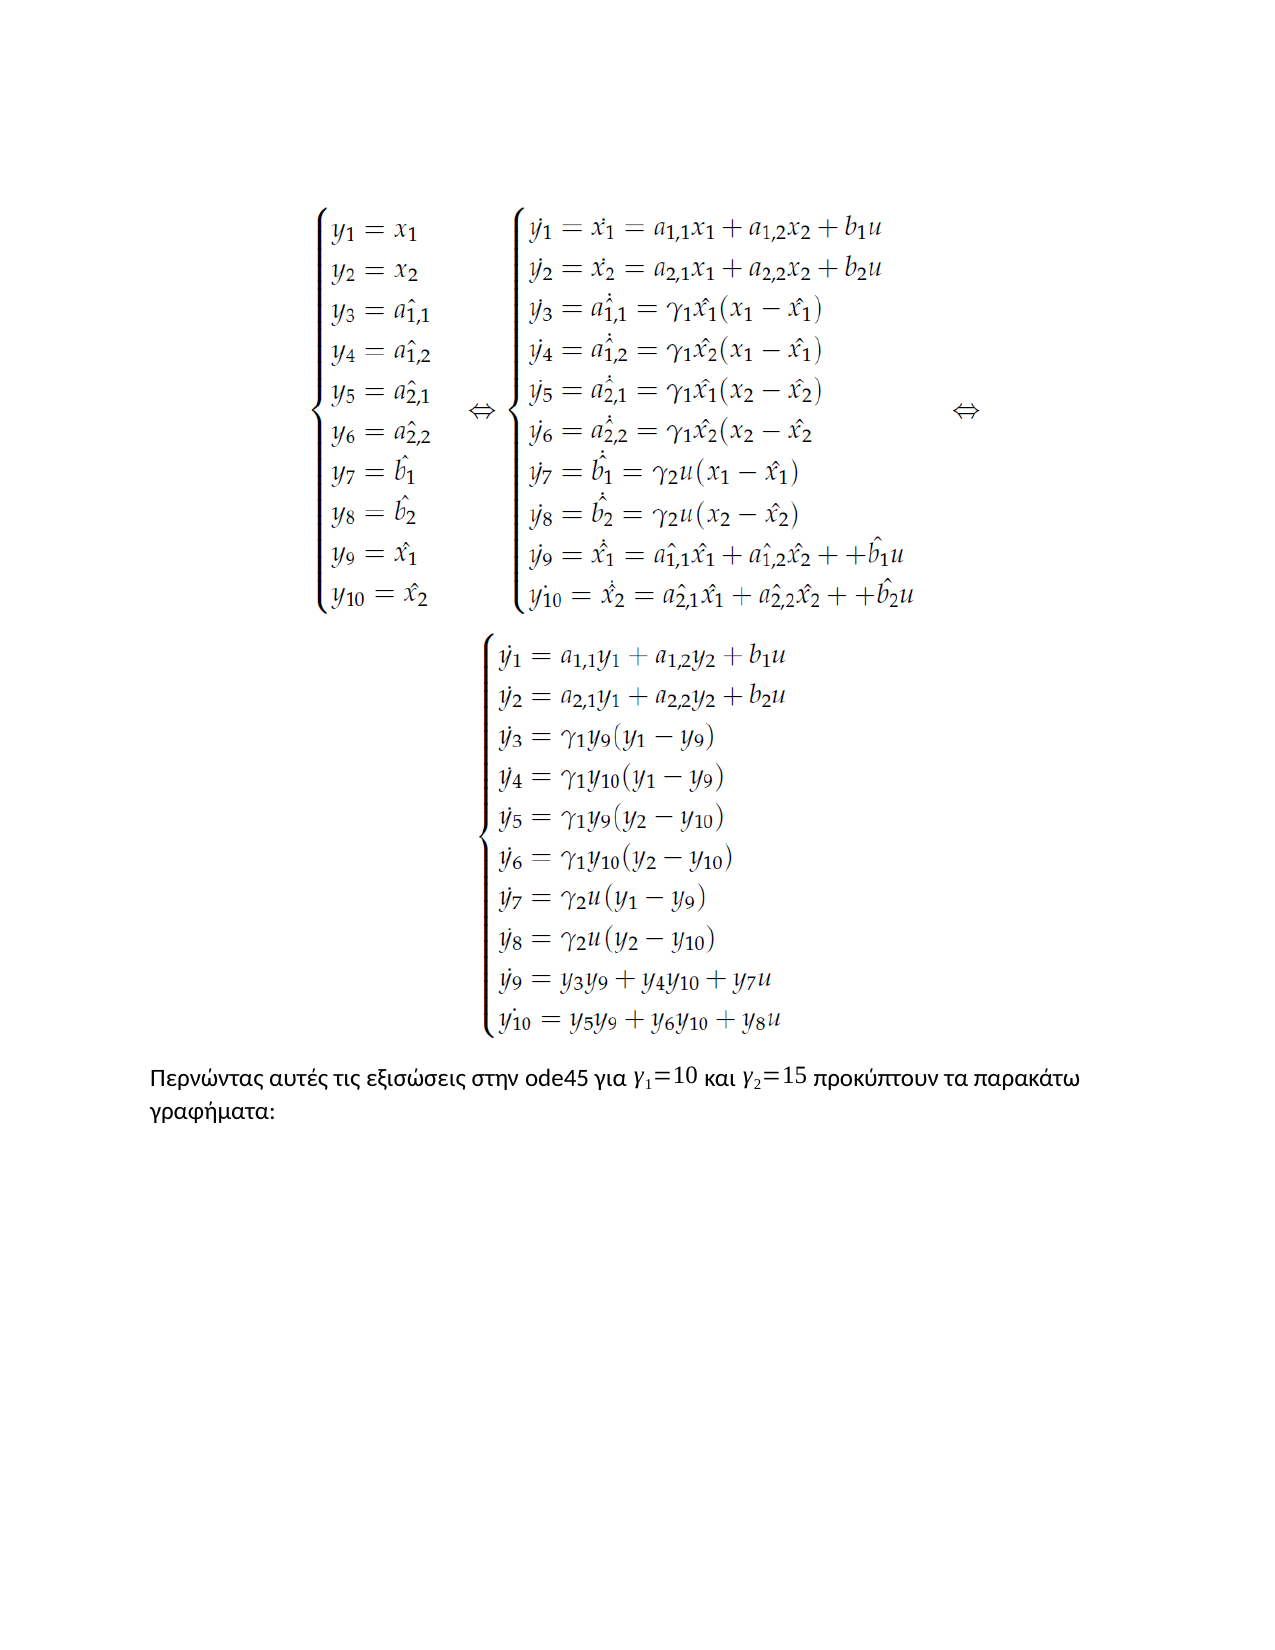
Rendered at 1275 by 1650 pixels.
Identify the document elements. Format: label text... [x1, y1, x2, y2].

picture [275, 199, 1000, 615]
picture [460, 633, 815, 1043]
text Περνώντας αυτές τις εξισώσεις στην ode45 για και προκύπτουν τα παρακάτω γραφήματα: [150, 1062, 1125, 1126]
